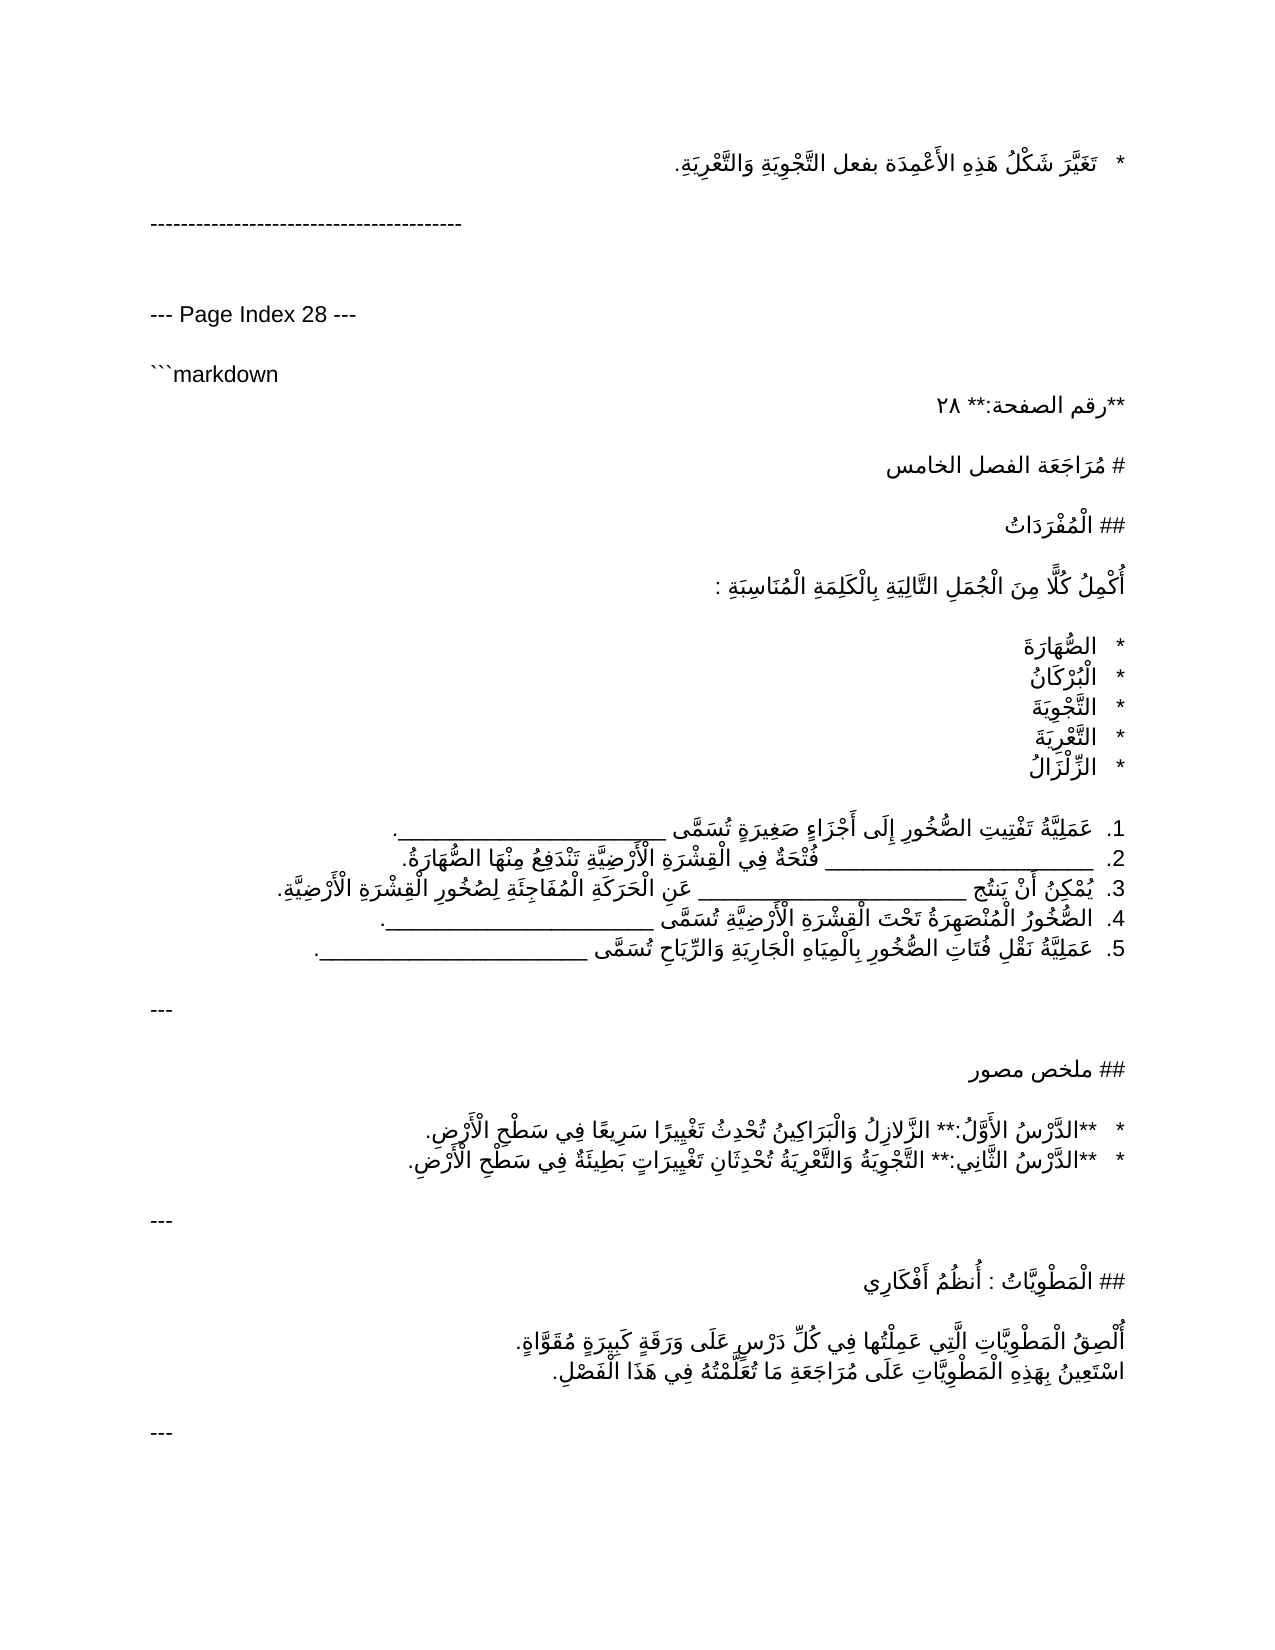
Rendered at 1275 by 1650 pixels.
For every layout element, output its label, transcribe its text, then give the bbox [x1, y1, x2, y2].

text --- [150, 1207, 1125, 1234]
text ## الْمَطْوِيَّاتُ : أُنظُمُ أَفْكَارِي [150, 1268, 1125, 1294]
text ## ملخص مصور [150, 1056, 1125, 1083]
text أُلْصِقُ الْمَطْوِيَّاتِ الَّتِي عَمِلْتُها فِي كُلِّ دَرْسٍ عَلَى وَرَقَةٍ كَبِيرَةٍ مُقَوَّاةٍ. [150, 1328, 1125, 1354]
text اسْتَعِينُ بِهَذِهِ الْمَطْوِيَّاتِ عَلَى مُرَاجَعَةِ مَا تُعَلَّمْتُهُ فِي هَذَا الْفَصْلِ. [150, 1358, 1125, 1385]
text **رقم الصفحة:** ٢٨ [150, 392, 1125, 418]
text * الزِّلْزَالُ [150, 754, 1125, 781]
text --- Page Index 28 --- [150, 301, 1125, 327]
text أُكْمِلُ كُلًّا مِنَ الْجُمَلِ التَّالِيَةِ بِالْكَلِمَةِ الْمُنَاسِبَةِ : [150, 573, 1125, 599]
text ## الْمُفْرَدَاتُ [150, 512, 1125, 539]
text * التَّعْرِيَةَ [150, 724, 1125, 750]
text 1. عَمَلِيَّةُ تَفْتِيتِ الصُّخُورِ إِلَى أَجْزَاءٍ صَغِيرَةٍ تُسَمَّى _____________________. [150, 814, 1125, 841]
text 4. الصُّخُورُ الْمُنْصَهِرَةُ تَحْتَ الْقِشْرَةِ الْأَرْضِيَّةِ تُسَمَّى _____________________. [150, 905, 1125, 932]
text * التَّجْوِيَةَ [150, 694, 1125, 720]
text # مُرَاجَعَة الفصل الخامس [150, 452, 1125, 478]
text 2. _____________________ فُتْحَةٌ فِي الْقِشْرَةِ الْأَرْضِيَّةِ تَنْدَفِعُ مِنْهَا الصُّهَارَةُ. [150, 845, 1125, 871]
text 3. يُمْكِنُ أَنْ يَنتُج _____________________ عَنِ الْحَرَكَةِ الْمُفَاجِئَةِ لِصُخُورِ الْقِشْرَةِ الْأَرْضِيَّةِ. [150, 875, 1125, 901]
text --- [150, 996, 1125, 1022]
text ```markdown [150, 361, 1125, 388]
text * الصُّهَارَةَ [150, 633, 1125, 660]
text * الْبُرْكَانُ [150, 663, 1125, 690]
text ----------------------------------------- [150, 210, 1125, 237]
text 5. عَمَلِيَّةُ نَقْلِ فُتَاتِ الصُّخُورِ بِالْمِيَاهِ الْجَارِيَةِ وَالرِّيَاحِ تُسَمَّى _____________________. [150, 935, 1125, 962]
text --- [150, 1419, 1125, 1445]
text * **الدَّرْسُ الأَوَّلُ:** الزَّلازِلُ وَالْبَرَاكِينُ تُحْدِثُ تَغْيِيرًا سَرِيعًا فِي سَطْحِ الْأَرْضِ. [150, 1117, 1125, 1143]
text * تَغَيَّرَ شَكْلُ هَذِهِ الأَعْمِدَة بفعل التَّجْوِيَةِ وَالتَّعْرِيَةِ. [150, 150, 1125, 176]
text * **الدَّرْسُ الثَّانِي:** التَّجْوِيَةُ وَالتَّعْرِيَةُ تُحْدِثَانِ تَغْيِيرَاتٍ بَطِيئَةٌ فِي سَطْحِ الْأَرْضِ. [150, 1147, 1125, 1173]
